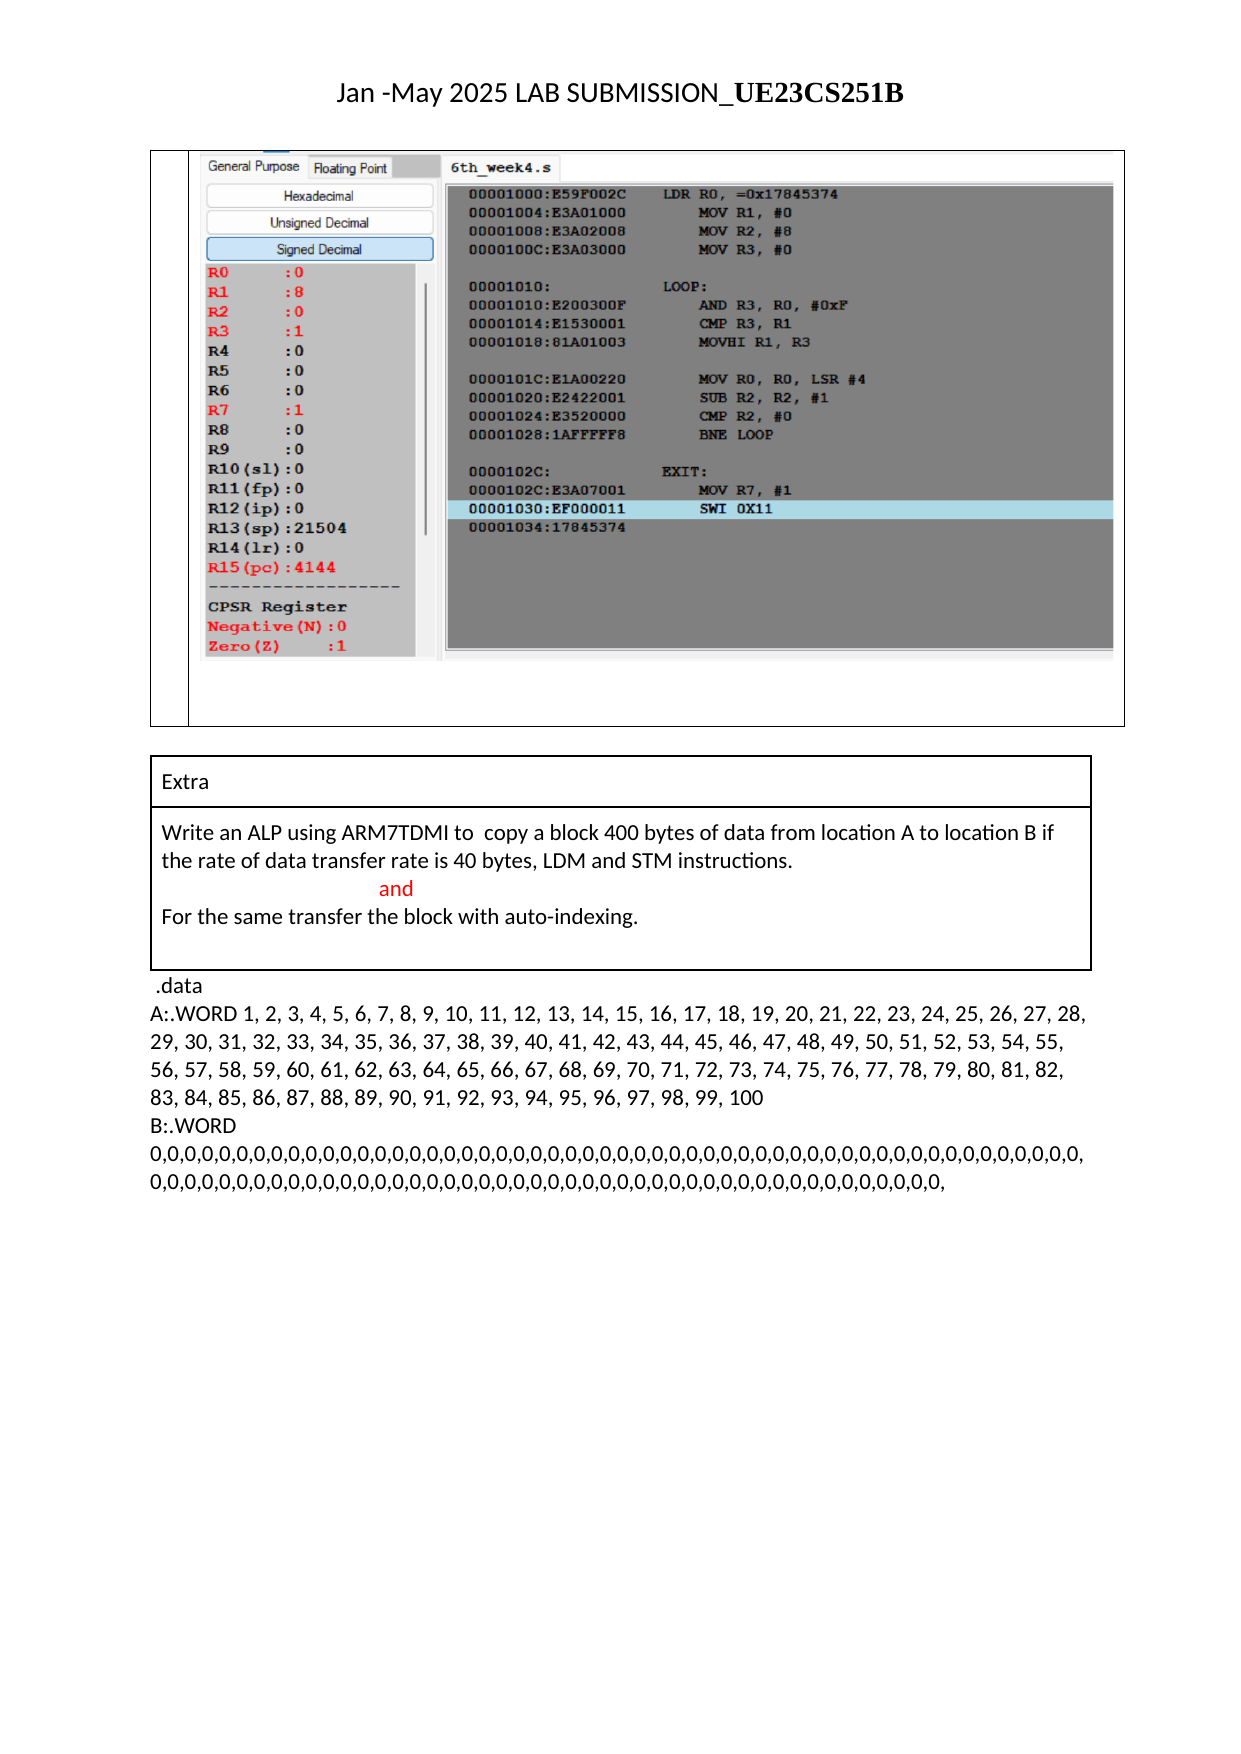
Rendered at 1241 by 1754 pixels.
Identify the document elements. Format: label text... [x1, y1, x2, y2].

text B:.WORD 0,0,0,0,0,0,0,0,0,0,0,0,0,0,0,0,0,0,0,0,0,0,0,0,0,0,0,0,0,0,0,0,0,0,0,0,0,0,0,0,0,0,0,0,0,0,0,0,0,0,0,0,0,0,0,0,0,0,0,0,0,0,0,0,0,0,0,0,0,0,0,0,0,0,0,0,0,0,0,0,0,0,0,0,0,0,0,0,0,0,0,0,0,0,0,0,0,0,0,0, [150, 1111, 1090, 1195]
text A:.WORD 1, 2, 3, 4, 5, 6, 7, 8, 9, 10, 11, 12, 13, 14, 15, 16, 17, 18, 19, 20, 21, 22, 23, 24, 25, 26, 27, 28, 29, 30, 31, 32, 33, 34, 35, 36, 37, 38, 39, 40, 41, 42, 43, 44, 45, 46, 47, 48, 49, 50, 51, 52, 53, 54, 55, 56, 57, 58, 59, 60, 61, 62, 63, 64, 65, 66, 67, 68, 69, 70, 71, 72, 73, 74, 75, 76, 77, 78, 79, 80, 81, 82, 83, 84, 85, 86, 87, 88, 89, 90, 91, 92, 93, 94, 95, 96, 97, 98, 99, 100 [150, 999, 1090, 1111]
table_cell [189, 151, 1124, 726]
text .data [150, 971, 1090, 999]
picture [200, 151, 1114, 661]
table_cell 6 [151, 151, 188, 726]
